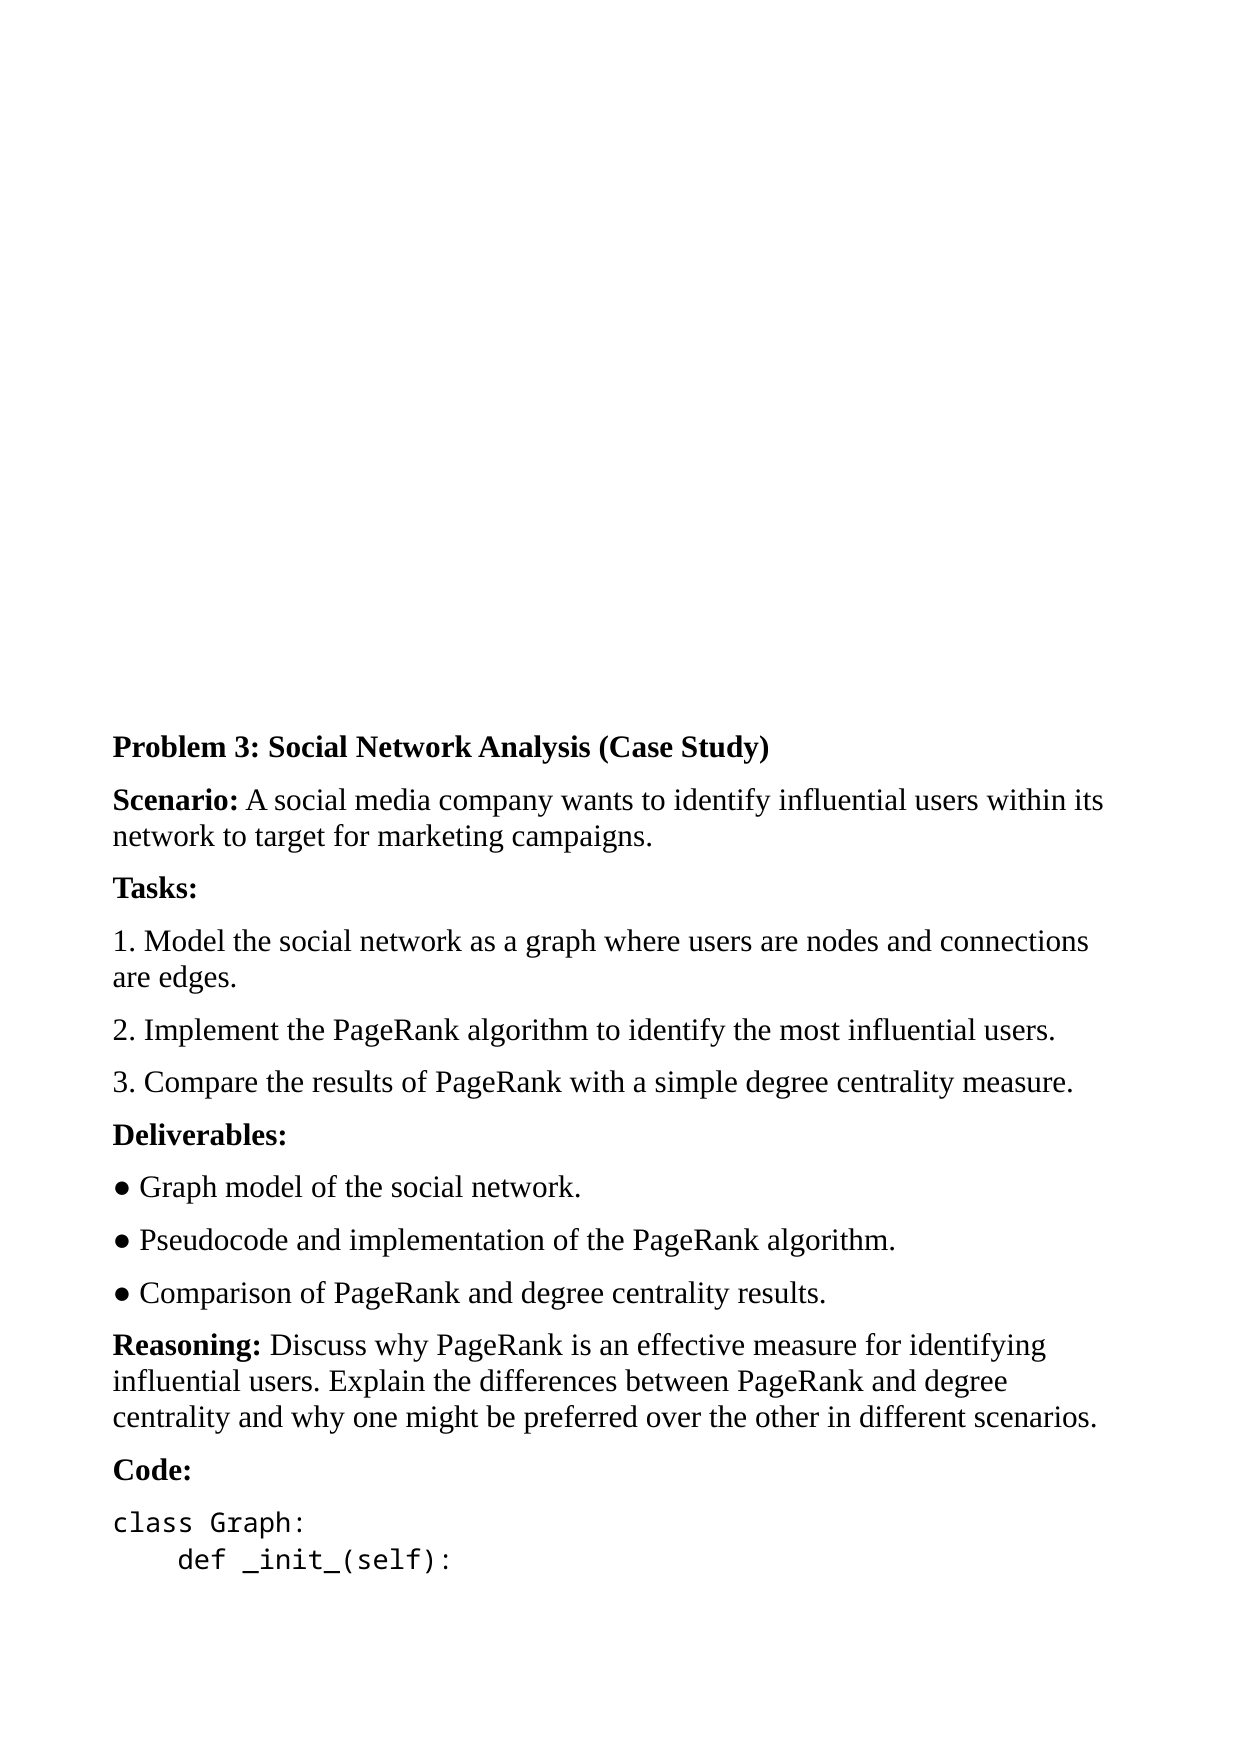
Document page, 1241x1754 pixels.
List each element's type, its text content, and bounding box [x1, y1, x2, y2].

text Tasks: [112, 870, 1128, 906]
text Deliverables: [112, 1116, 1128, 1152]
text Code: [112, 1451, 1128, 1487]
text 3. Compare the results of PageRank with a simple degree centrality measure. [112, 1063, 1128, 1099]
text class Graph: [112, 1504, 1128, 1541]
text 2. Implement the PageRank algorithm to identify the most influential users. [112, 1011, 1128, 1047]
text ● Comparison of PageRank and degree centrality results. [112, 1274, 1128, 1310]
text def _init_(self): [112, 1541, 1128, 1577]
text Problem 3: Social Network Analysis (Case Study) [112, 729, 1128, 764]
text Reasoning: Discuss why PageRank is an effective measure for identifying influential users. Explain the differences between PageRank and degree centrality and why one might be preferred over the other in different scenarios. [112, 1327, 1128, 1434]
text ● Graph model of the social network. [112, 1169, 1128, 1205]
text 1. Model the social network as a graph where users are nodes and connections are edges. [112, 922, 1128, 994]
text Scenario: A social media company wants to identify influential users within its network to target for marketing campaigns. [112, 781, 1128, 853]
text ● Pseudocode and implementation of the PageRank algorithm. [112, 1221, 1128, 1257]
